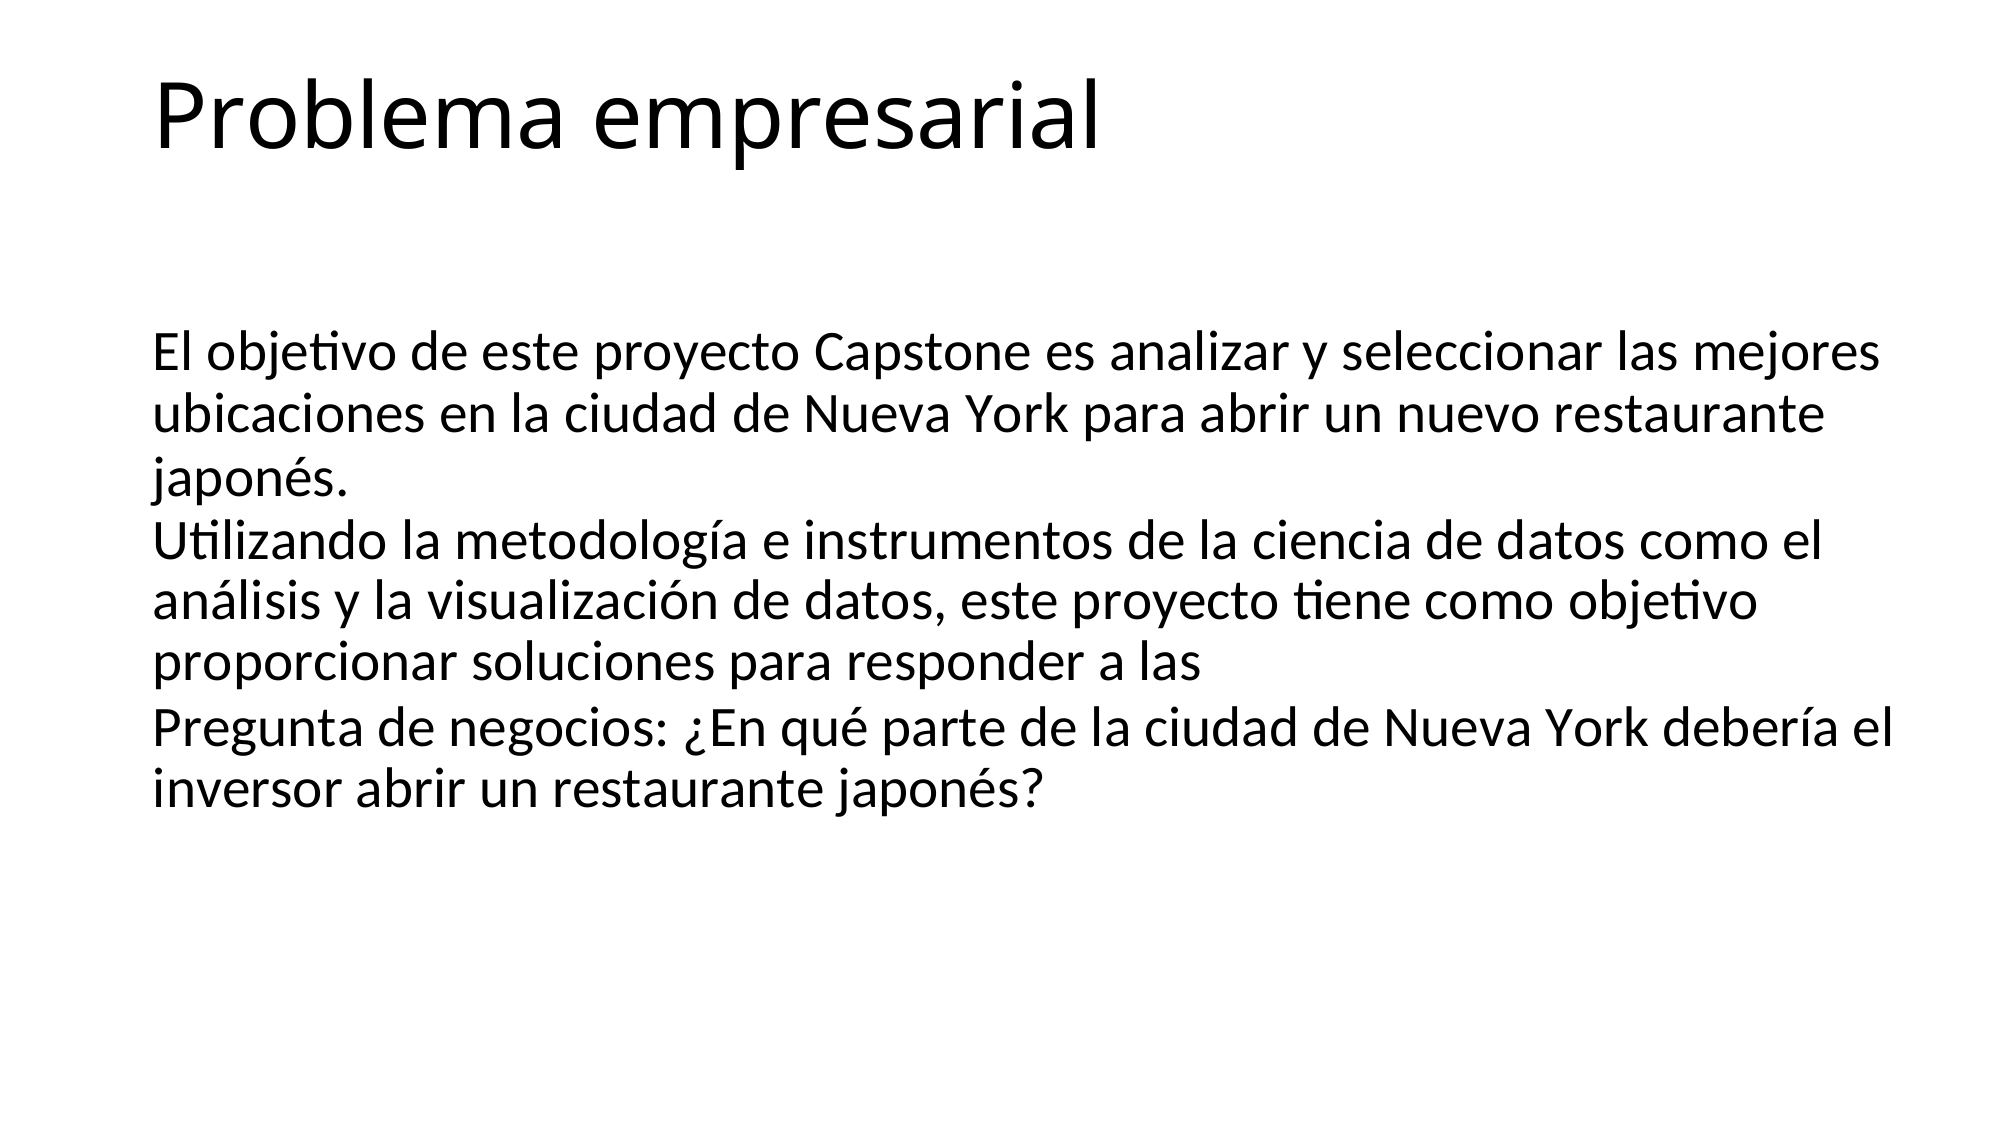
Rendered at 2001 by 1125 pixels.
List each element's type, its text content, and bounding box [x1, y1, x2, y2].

text El objetivo de este proyecto Capstone es analizar y seleccionar las mejores ubicaciones en la ciudad de Nueva York para abrir un nuevo restaurante japonés. [153, 319, 1960, 510]
text Utilizando la metodología e instrumentos de la ciencia de datos como el análisis y la visualización de datos, este proyecto tiene como objetivo proporcionar soluciones para responder a las [153, 510, 1907, 695]
text Problema empresarial [153, 67, 1960, 169]
text Pregunta de negocios: ¿En qué parte de la ciudad de Nueva York debería el inversor abrir un restaurante japonés? [153, 696, 1907, 822]
